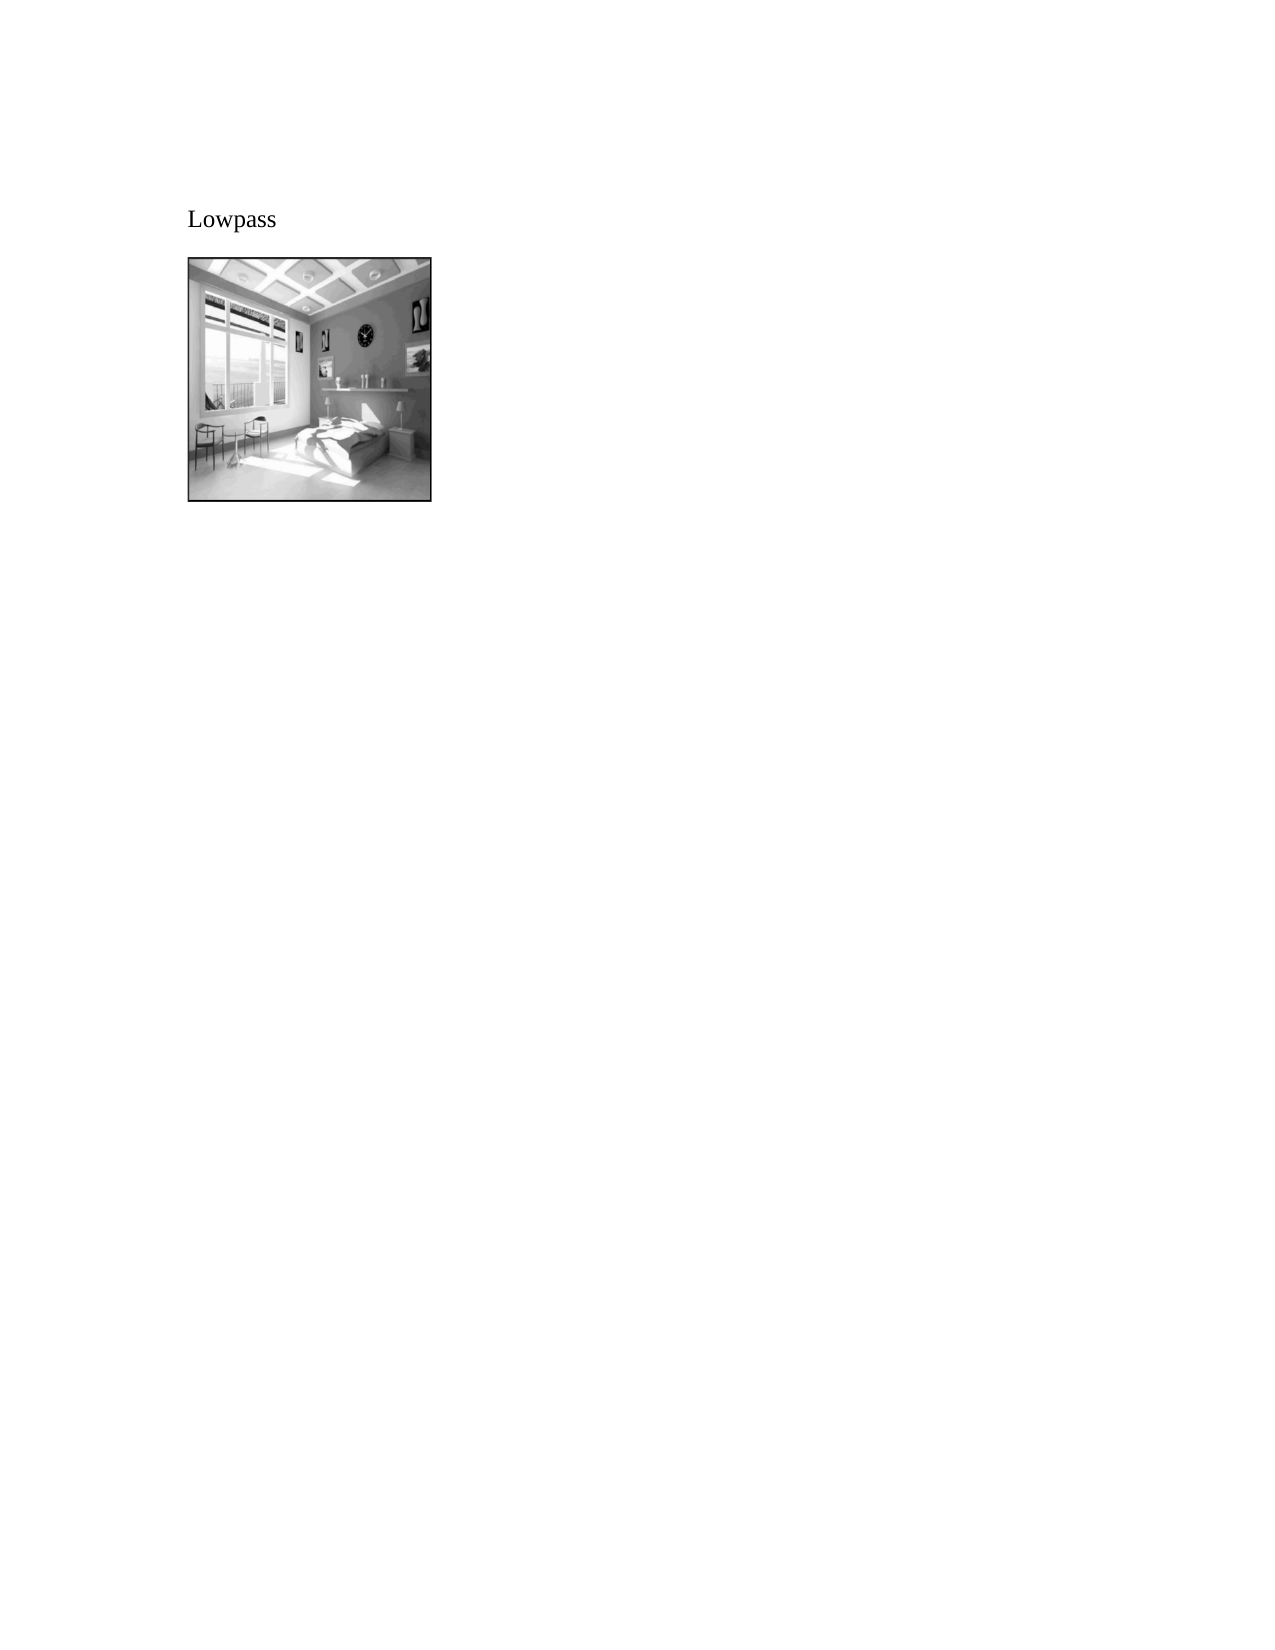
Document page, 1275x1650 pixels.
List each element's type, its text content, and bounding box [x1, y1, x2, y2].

picture [187, 257, 432, 502]
text Lowpass [187, 204, 1087, 233]
